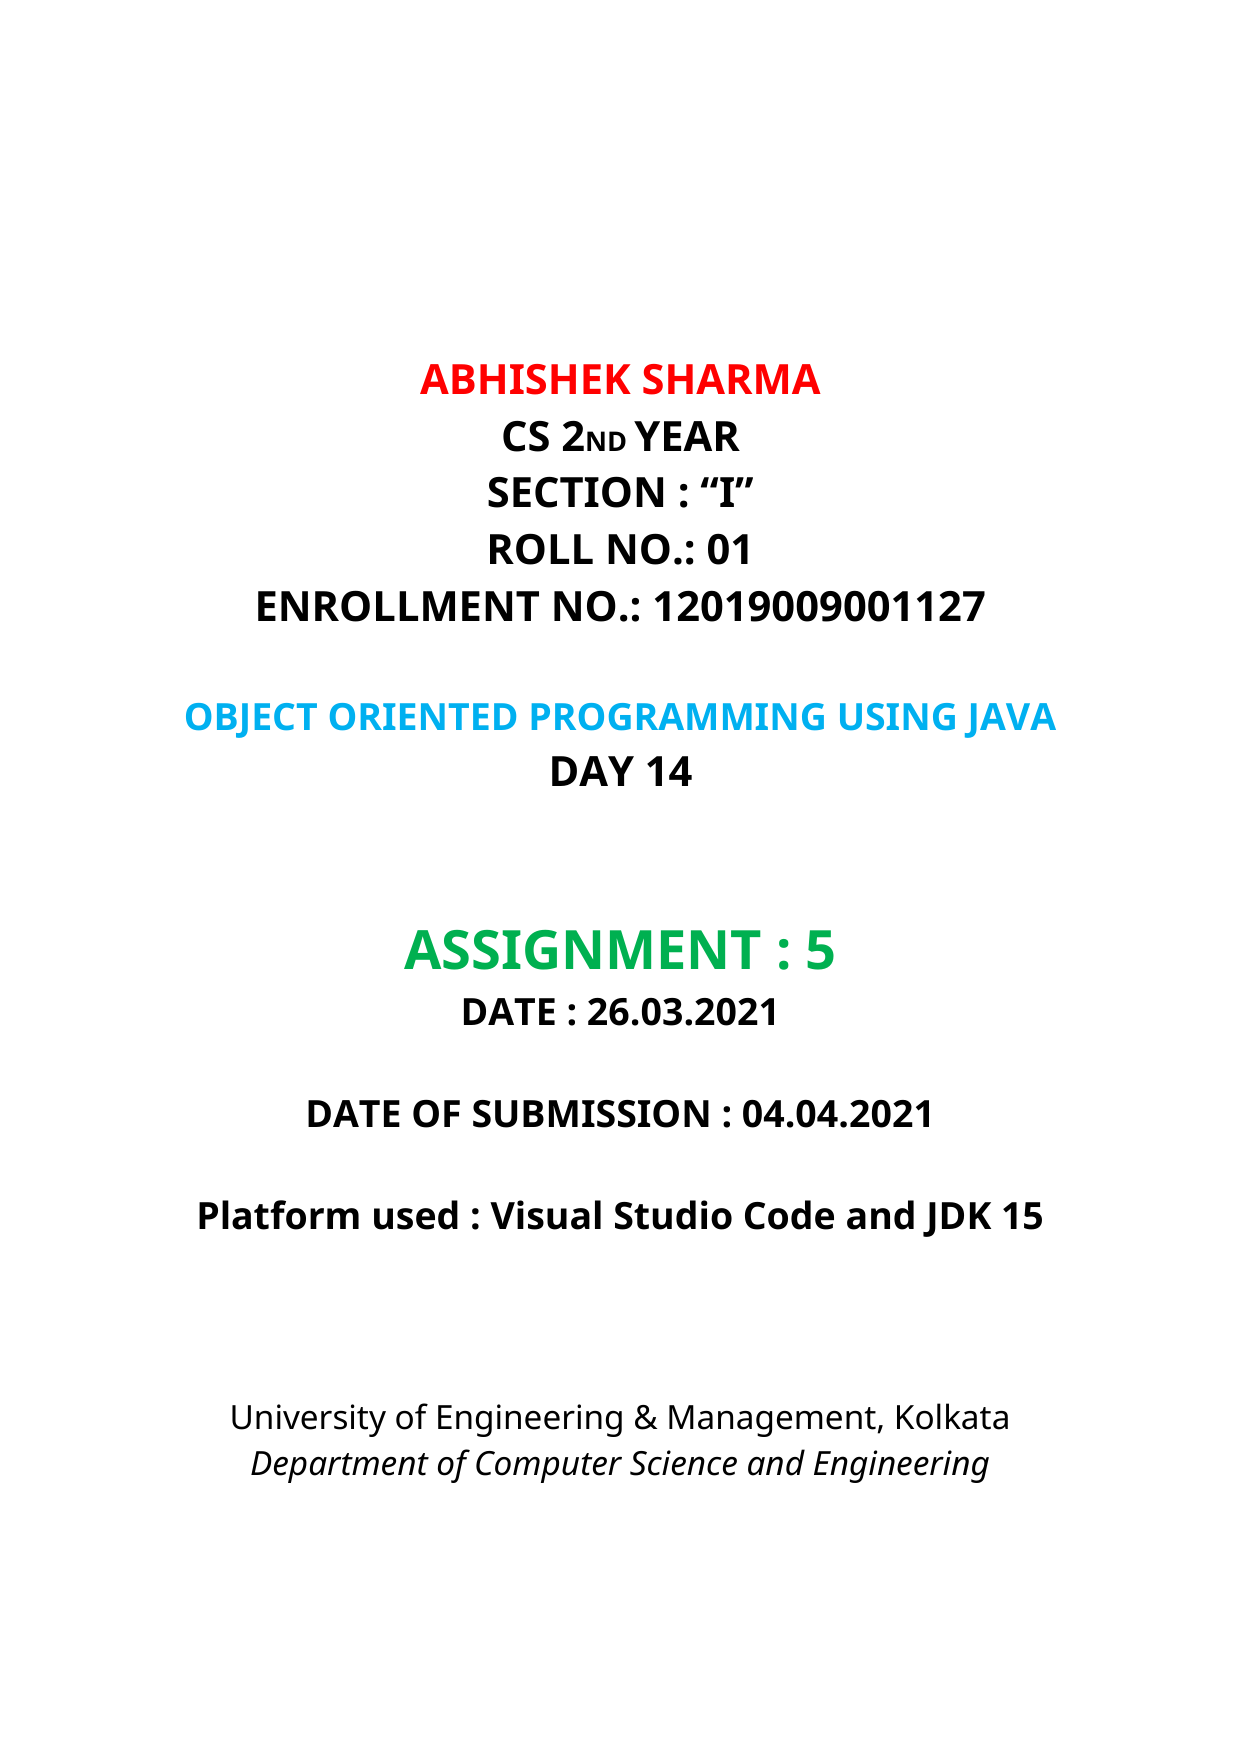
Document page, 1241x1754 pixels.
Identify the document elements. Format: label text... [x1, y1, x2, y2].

text Platform used : Visual Studio Code and JDK 15 [103, 1190, 1137, 1241]
text SECTION : “I” [103, 463, 1137, 520]
text ABHISHEK SHARMA [103, 350, 1137, 407]
text ROLL NO.: 01 [103, 520, 1137, 577]
text ASSIGNMENT : 5 [103, 912, 1137, 986]
text DATE : 26.03.2021 [103, 986, 1137, 1037]
text University of Engineering & Management, Kolkata [103, 1394, 1137, 1439]
text DAY 14 [103, 741, 1137, 798]
text Department of Computer Science and Engineering [103, 1439, 1137, 1485]
text CS 2ND YEAR [103, 407, 1137, 463]
text ENROLLMENT NO.: 12019009001127 [103, 577, 1137, 634]
text DATE OF SUBMISSION : 04.04.2021 [103, 1088, 1137, 1139]
text OBJECT ORIENTED PROGRAMMING USING JAVA [103, 690, 1137, 741]
